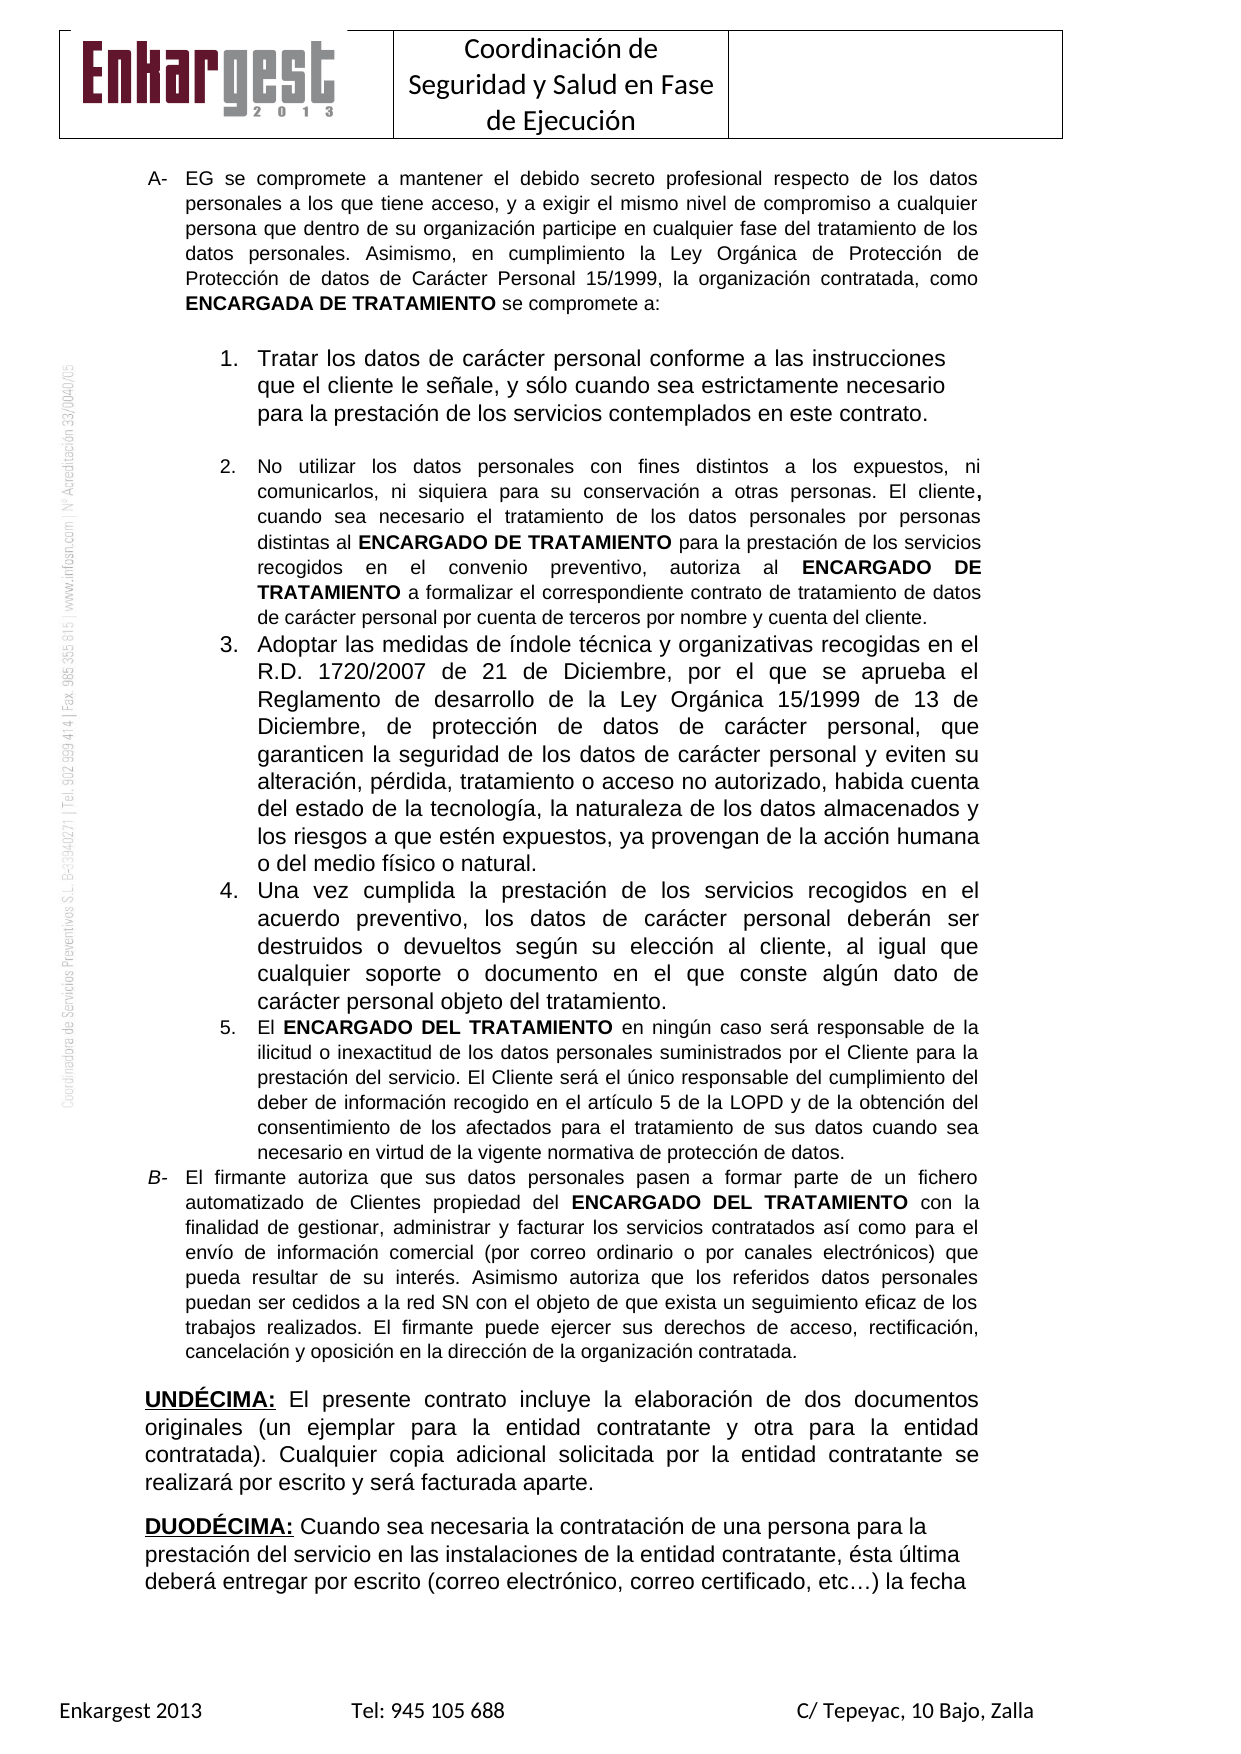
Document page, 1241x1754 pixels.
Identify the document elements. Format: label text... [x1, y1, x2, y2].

list Adoptar las medidas de índole técnica y organizativas recogidas en el R.D. 1720/2007 de 21 de Diciembre, por el que se aprueba el Reglamento de desarrollo de la Ley Orgánica 15/1999 de 13 de Diciembre, de protección de datos de carácter personal, que garanticen la seguridad de los datos de carácter personal y eviten su alteración, pérdida, tratamiento o acceso no autorizado, habida cuenta del estado de la tecnología, la naturaleza de los datos almacenados y los riesgos a que estén expuestos, ya provengan de la acción humana o del medio físico o natural. [219, 631, 980, 876]
list El firmante autoriza que sus datos personales pasen a formar parte de un fichero automatizado de Clientes propiedad del ENCARGADO DEL TRATAMIENTO con la finalidad de gestionar, administrar y facturar los servicios contratados así como para el envío de información comercial (por correo ordinario o por canales electrónicos) que pueda resultar de su interés. Asimismo autoriza que los referidos datos personales puedan ser cedidos a la red SN con el objeto de que exista un seguimiento eficaz de los trabajos realizados. El firmante puede ejercer sus derechos de acceso, rectificación, cancelación y oposición en la dirección de la organización contratada. [148, 1166, 980, 1363]
picture [70, 30, 348, 126]
list Tratar los datos de carácter personal conforme a las instrucciones que el cliente le señale, y sólo cuando sea estrictamente necesario para la prestación de los servicios contemplados en este contrato. [219, 345, 946, 426]
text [144, 1513, 973, 1594]
list El ENCARGADO DEL TRATAMIENTO en ningún caso será responsable de la ilicitud o inexactitud de los datos personales suministrados por el Cliente para la prestación del servicio. El Cliente será el único responsable del cumplimiento del deber de información recogido en el artículo 5 de la LOPD y de la obtención del consentimiento de los afectados para el tratamiento de sus datos cuando sea necesario en virtud de la vigente normativa de protección de datos. [219, 1016, 980, 1164]
text UNDÉCIMA: El presente contrato incluye la elaboración de dos documentos originales (un ejemplar para la entidad contratante y otra para la entidad contratada). Cualquier copia adicional solicitada por la entidad contratante se realizará por escrito y será facturada aparte. [144, 1386, 980, 1495]
picture [58, 359, 82, 1108]
list Una vez cumplida la prestación de los servicios recogidos en el acuerdo preventivo, los datos de carácter personal deberán ser destruidos o devueltos según su elección al cliente, al igual que cualquier soporte o documento en el que conste algún dato de carácter personal objeto del tratamiento. [219, 877, 980, 1014]
list EG se compromete a mantener el debido secreto profesional respecto de los datos personales a los que tiene acceso, y a exigir el mismo nivel de compromiso a cualquier persona que dentro de su organización participe en cualquier fase del tratamiento de los datos personales. Asimismo, en cumplimiento la Ley Orgánica de Protección de Protección de datos de Carácter Personal 15/1999, la organización contratada, como ENCARGADA DE TRATAMIENTO se compromete a: [148, 167, 980, 315]
list No utilizar los datos personales con fines distintos a los expuestos, ni comunicarlos, ni siquiera para su conservación a otras personas. El cliente, cuando sea necesario el tratamiento de los datos personales por personas distintas al ENCARGADO DE TRATAMIENTO para la prestación de los servicios recogidos en el convenio preventivo, autoriza al ENCARGADO DE TRATAMIENTO a formalizar el correspondiente contrato de tratamiento de datos de carácter personal por cuenta de terceros por nombre y cuenta del cliente. [219, 455, 982, 628]
